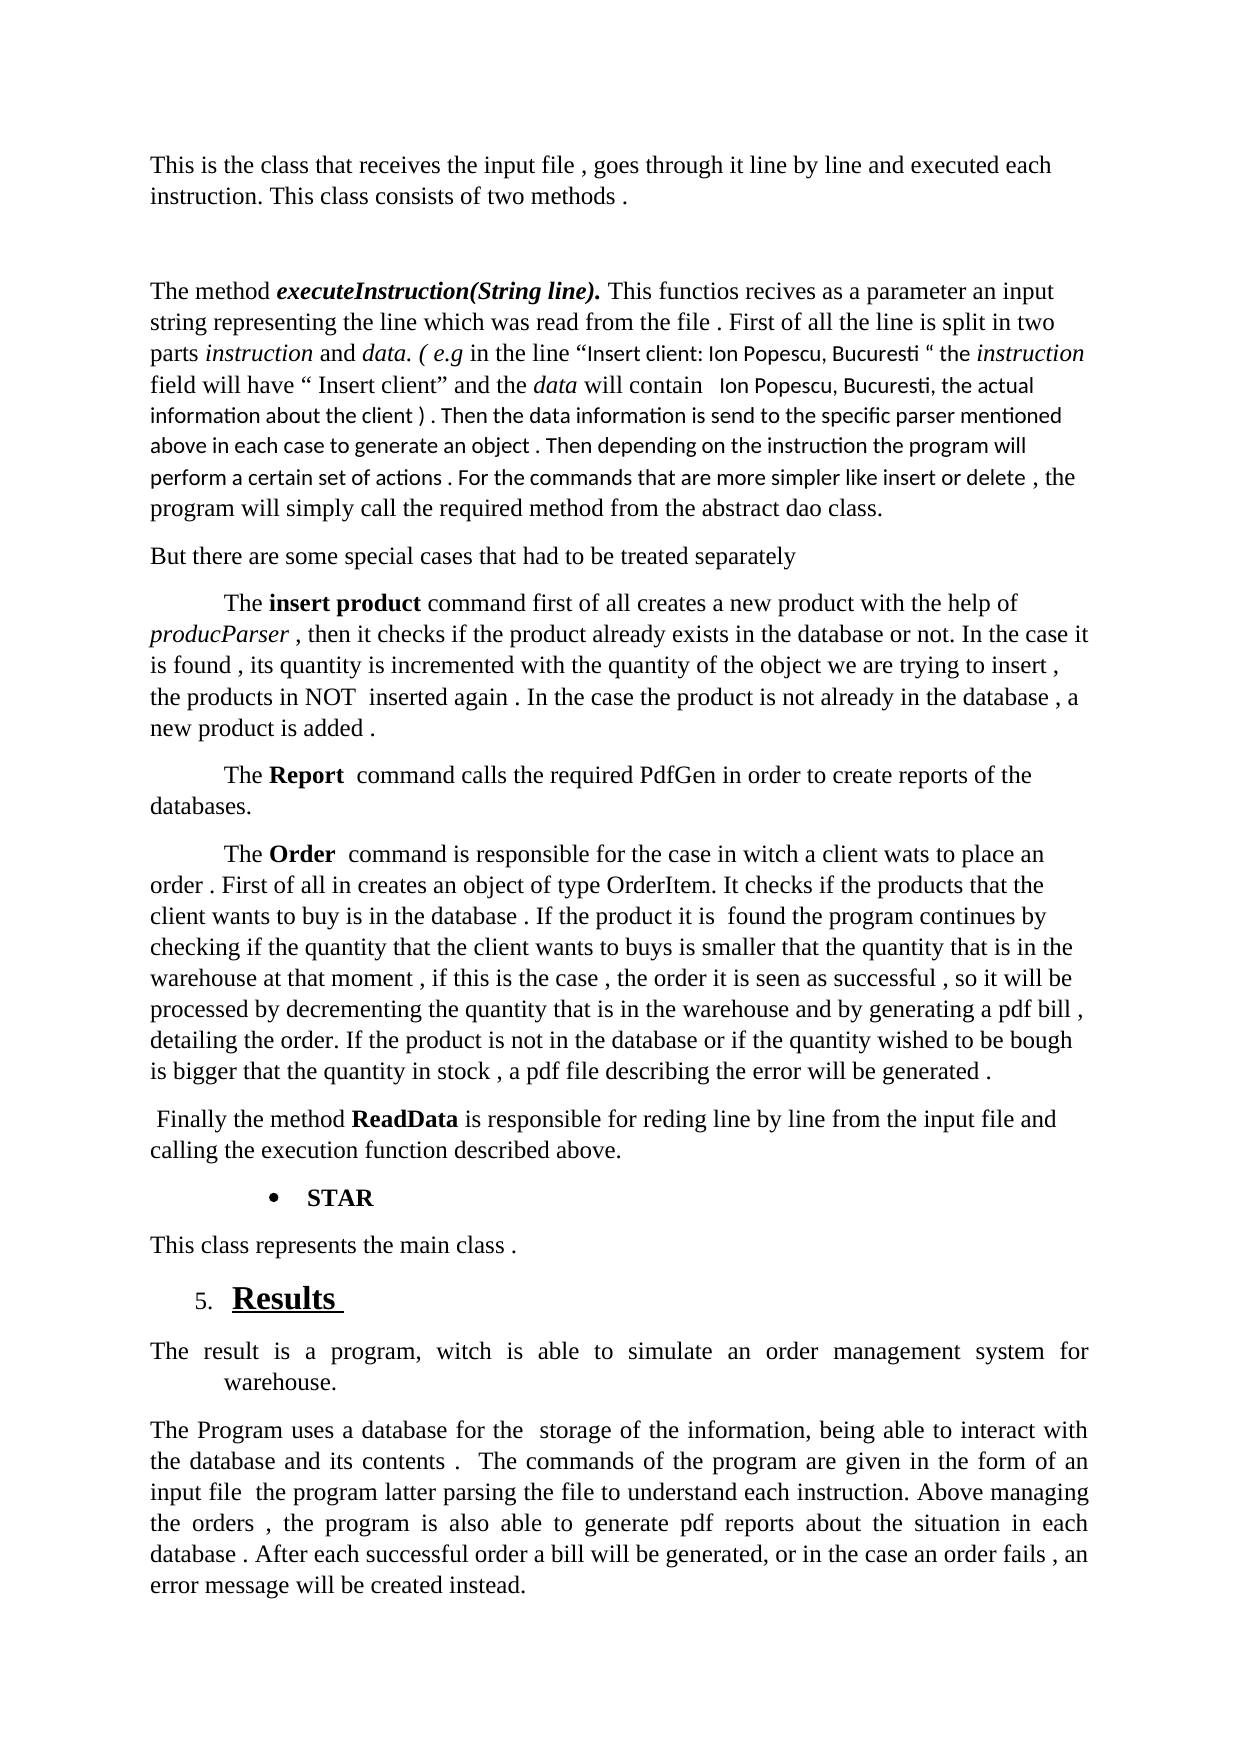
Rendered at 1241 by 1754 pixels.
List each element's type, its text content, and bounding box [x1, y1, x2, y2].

text Finally the method ReadData is responsible for reding line by line from the input file and calling the execution function described above. [150, 1104, 1090, 1164]
list STAR [269, 1183, 1090, 1212]
text The Order command is responsible for the case in witch a client wats to place an order . First of all in creates an object of type OrderItem. It checks if the products that the client wants to buy is in the database . If the product it is found the program continues by checking if the quantity that the client wants to buys is smaller that the quantity that is in the warehouse at that moment , if this is the case , the order it is seen as successful , so it will be processed by decrementing the quantity that is in the warehouse and by generating a pdf bill , detailing the order. If the product is not in the database or if the quantity wished to be bough is bigger that the quantity in stock , a pdf file describing the error will be generated . [150, 839, 1090, 1085]
text The Program uses a database for the storage of the information, being able to interact with the database and its contents . The commands of the program are given in the form of an input file the program latter parsing the file to understand each instruction. Above managing the orders , the program is also able to generate pdf reports about the situation in each database . After each successful order a bill will be generated, or in the case an order fails , an error message will be created instead. [150, 1415, 1090, 1599]
text The Report command calls the required PdfGen in order to create reports of the databases. [150, 760, 1090, 820]
text This is the class that receives the input file , goes through it line by line and executed each instruction. This class consists of two methods . [150, 150, 1090, 210]
list Results [194, 1278, 1090, 1317]
text The insert product command first of all creates a new product with the help of producParser , then it checks if the product already exists in the database or not. In the case it is found , its quantity is incremented with the quantity of the object we are trying to insert , the products in NOT inserted again . In the case the product is not already in the database , a new product is added . [150, 588, 1090, 741]
text This class represents the main class . [150, 1231, 1090, 1259]
text The result is a program, witch is able to simulate an order management system for warehouse. [150, 1336, 1090, 1396]
text But there are some special cases that had to be treated separately [150, 541, 1090, 569]
text The method executeInstruction(String line). This functios recives as a parameter an input string representing the line which was read from the file . First of all the line is split in two parts instruction and data. ( e.g in the line “Insert client: Ion Popescu, Bucuresti “ the instruction field will have “ Insert client” and the data will contain Ion Popescu, Bucuresti, the actual information about the client ) . Then the data information is send to the specific parser mentioned above in each case to generate an object . Then depending on the instruction the program will perform a certain set of actions . For the commands that are more simpler like insert or delete , the program will simply call the required method from the abstract dao class. [150, 276, 1090, 522]
